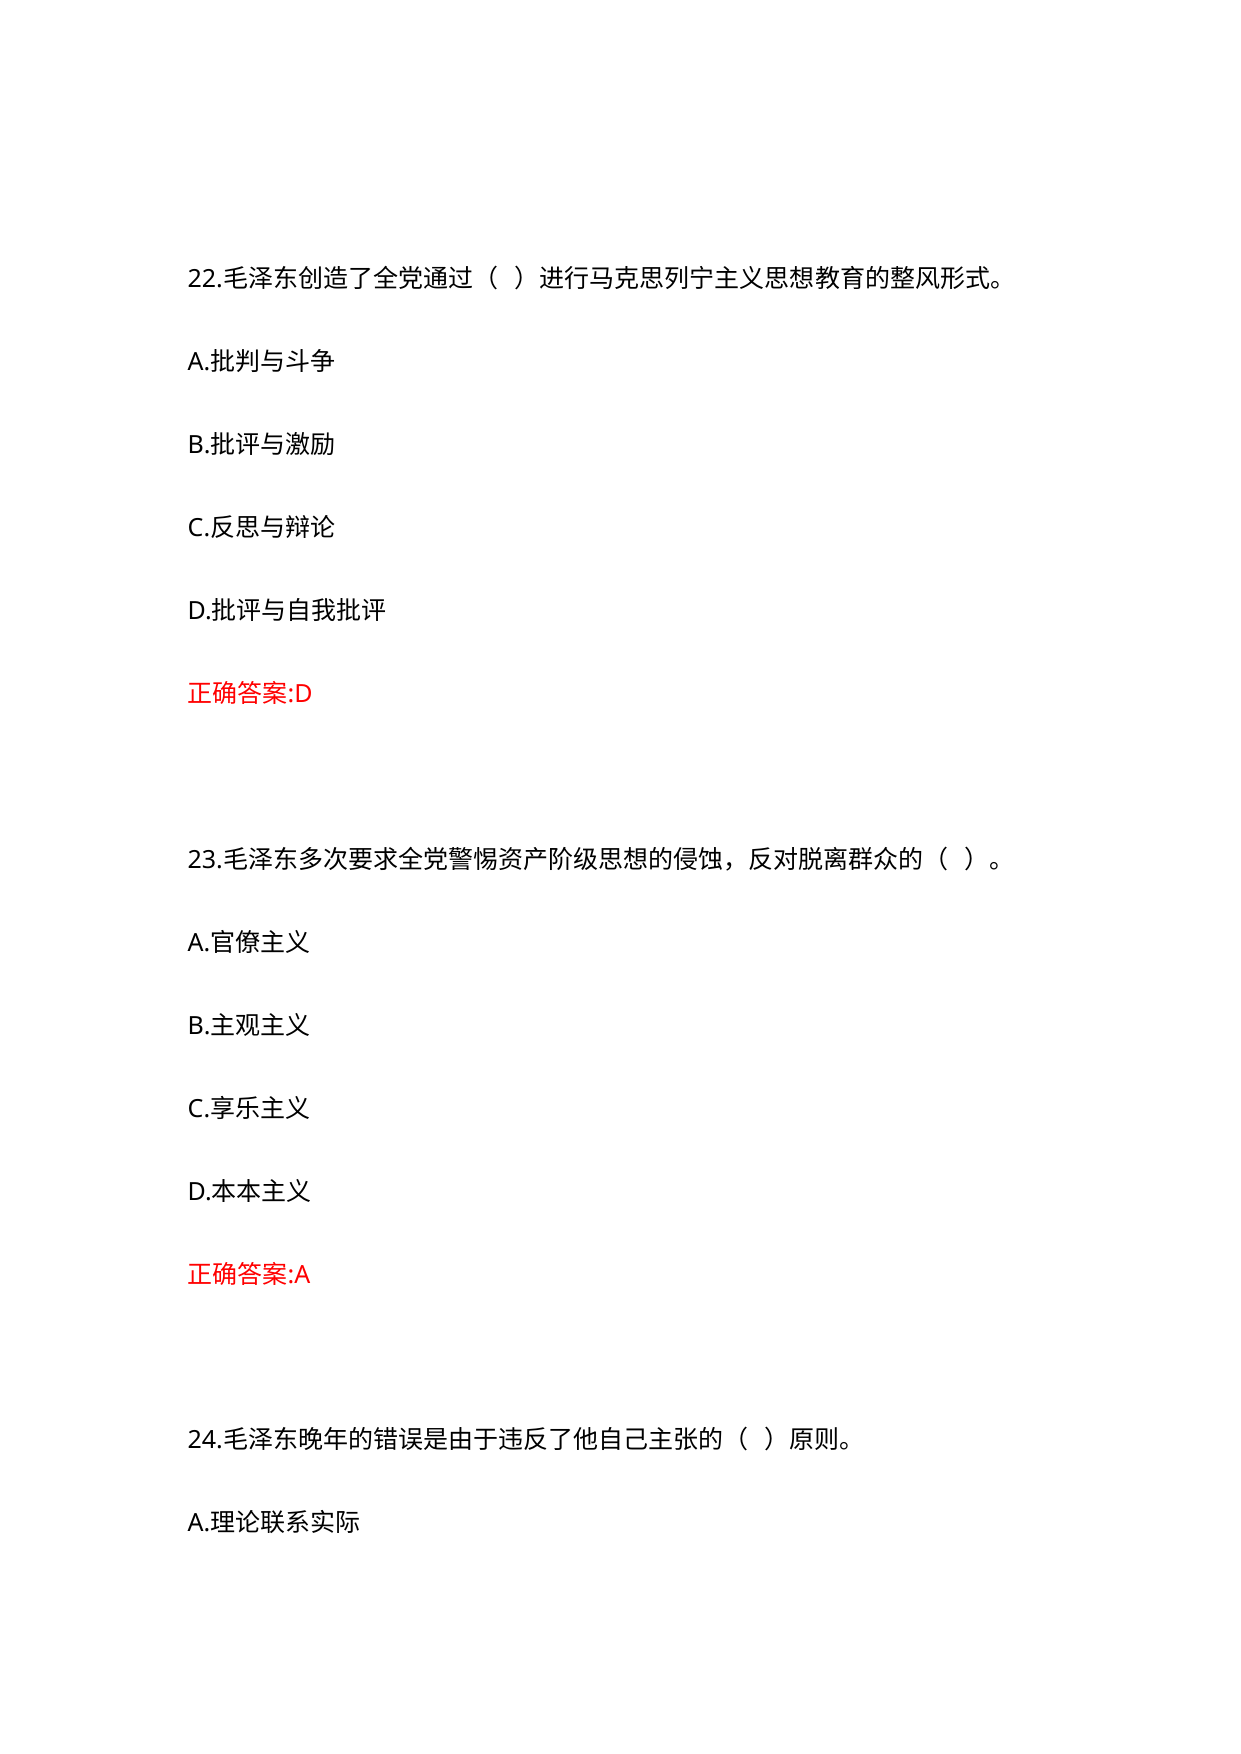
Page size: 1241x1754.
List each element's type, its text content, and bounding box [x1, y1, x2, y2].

text 正确答案:A [187, 1240, 1053, 1305]
text A.理论联系实际 [187, 1488, 1053, 1553]
text A.官僚主义 [187, 908, 1053, 973]
text D.本本主义 [187, 1157, 1053, 1222]
text 22.毛泽东创造了全党通过（ ）进行马克思列宁主义思想教育的整风形式。 [187, 244, 1053, 309]
text B.主观主义 [187, 991, 1053, 1056]
text B.批评与激励 [187, 410, 1053, 475]
text D.批评与自我批评 [187, 576, 1053, 641]
text A.批判与斗争 [187, 327, 1053, 392]
text 23.毛泽东多次要求全党警惕资产阶级思想的侵蚀，反对脱离群众的（ ）。 [187, 825, 1053, 890]
text 正确答案:D [187, 659, 1053, 724]
text C.反思与辩论 [187, 493, 1053, 558]
text C.享乐主义 [187, 1074, 1053, 1139]
text 24.毛泽东晚年的错误是由于违反了他自己主张的（ ）原则。 [187, 1405, 1053, 1470]
